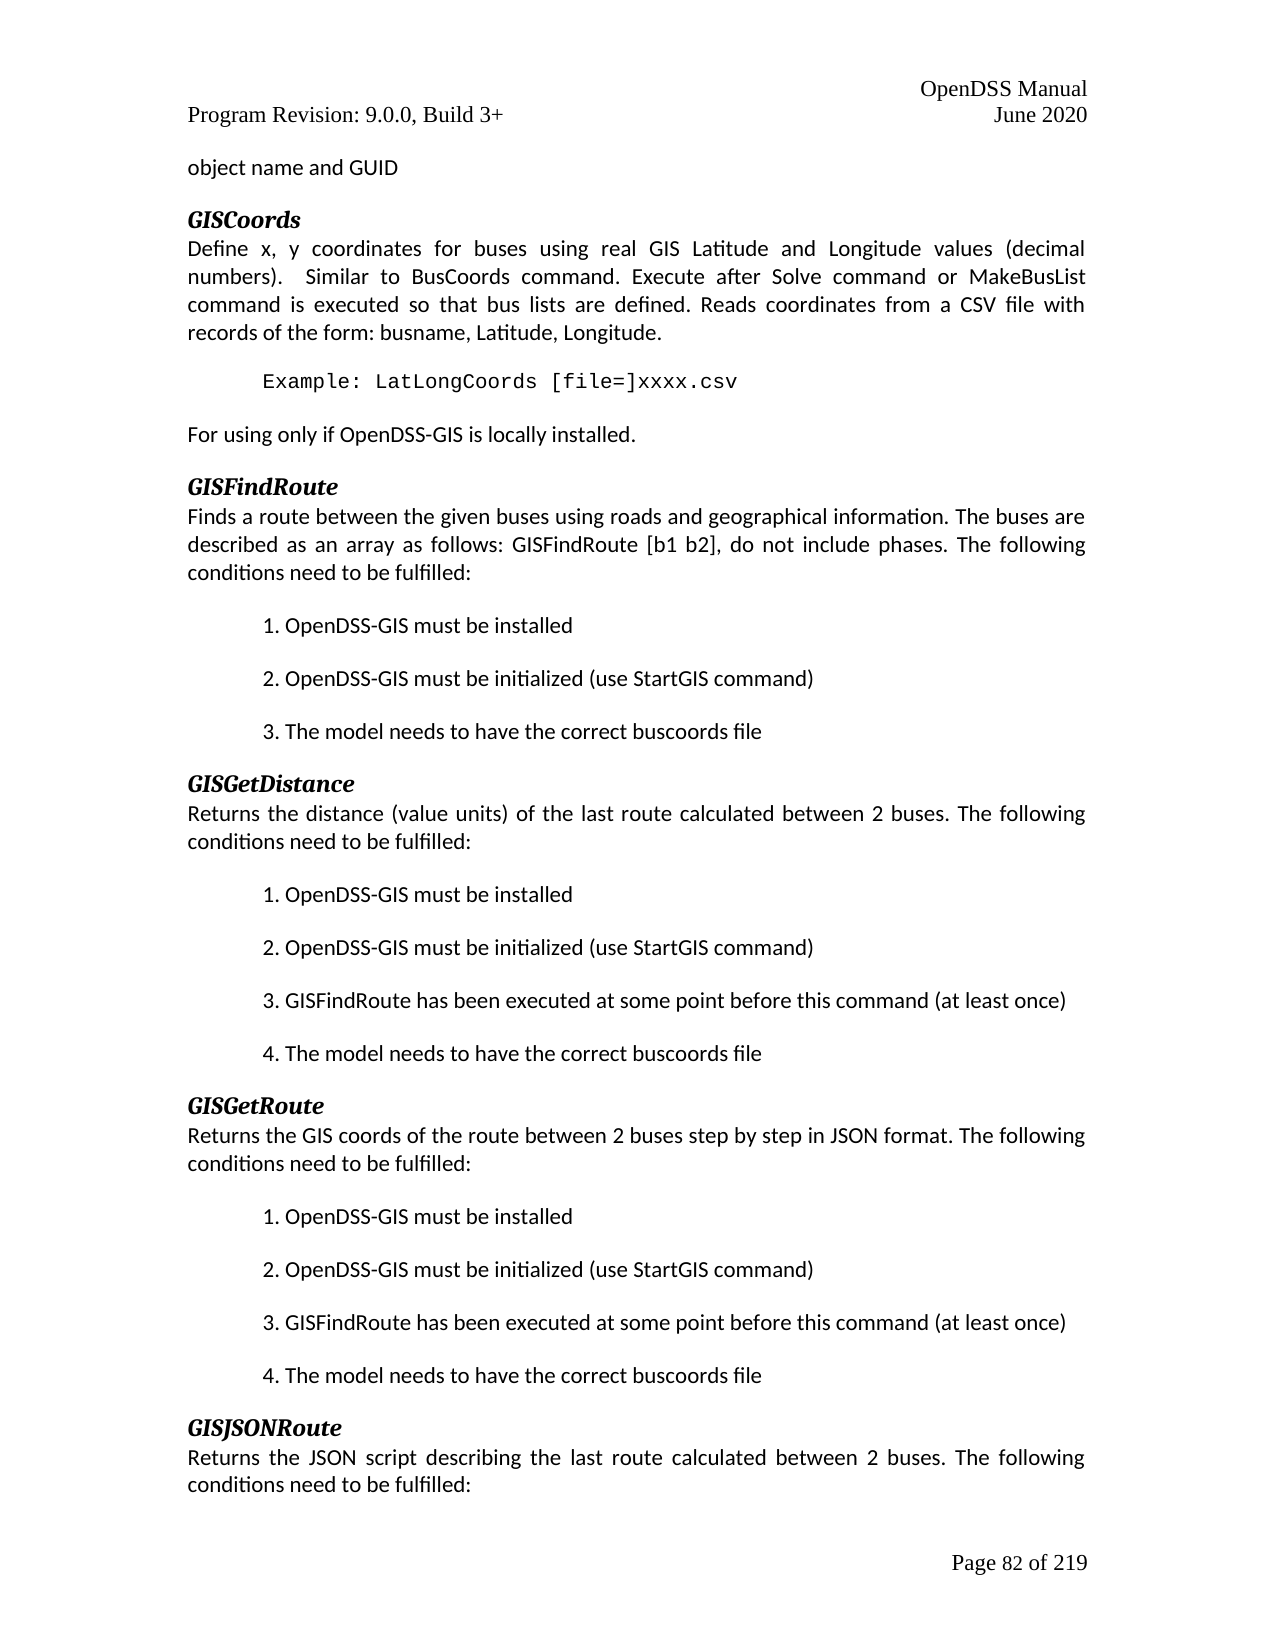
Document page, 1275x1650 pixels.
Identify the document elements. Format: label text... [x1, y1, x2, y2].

text 4. The model needs to have the correct buscoords file [262, 1039, 1087, 1067]
subtitle GISFindRoute [187, 473, 1087, 502]
subtitle GISGetRoute [187, 1092, 1087, 1121]
text 2. OpenDSS-GIS must be initialized (use StartGIS command) [262, 933, 1087, 961]
text Example: LatLongCoords [file=]xxxx.csv [187, 372, 1087, 395]
text Returns the GIS coords of the route between 2 buses step by step in JSON format. The following conditions need to be fulfilled: [187, 1121, 1087, 1177]
text Finds a route between the given buses using roads and geographical information. The buses are described as an array as follows: GISFindRoute [b1 b2], do not include phases. The following conditions need to be fulfilled: [187, 502, 1087, 586]
text 2. OpenDSS-GIS must be initialized (use StartGIS command) [262, 664, 1087, 692]
text 3. The model needs to have the correct buscoords file [262, 717, 1087, 745]
subtitle GISGetDistance [187, 770, 1087, 799]
text 1. OpenDSS-GIS must be installed [262, 1202, 1087, 1230]
text 3. GISFindRoute has been executed at some point before this command (at least once) [262, 1308, 1087, 1336]
text 1. OpenDSS-GIS must be installed [262, 611, 1087, 639]
subtitle GISJSONRoute [187, 1414, 1087, 1443]
text Returns the distance (value units) of the last route calculated between 2 buses. The following conditions need to be fulfilled: [187, 799, 1087, 855]
text 2. OpenDSS-GIS must be initialized (use StartGIS command) [262, 1255, 1087, 1283]
text For using only if OpenDSS-GIS is locally installed. [187, 420, 1087, 448]
text 3. GISFindRoute has been executed at some point before this command (at least once) [262, 986, 1087, 1014]
text 4. The model needs to have the correct buscoords file [262, 1361, 1087, 1389]
text Read GUIDS (Globally-unique identifiers) for class names. Tab or comma-delimited file with full object name and GUID [187, 153, 1087, 181]
text 1. OpenDSS-GIS must be installed [262, 880, 1087, 908]
subtitle GISCoords [187, 206, 1087, 234]
text Define x, y coordinates for buses using real GIS Latitude and Longitude values (decimal numbers). Similar to BusCoords command. Execute after Solve command or MakeBusList command is executed so that bus lists are defined. Reads coordinates from a CSV file with records of the form: busname, Latitude, Longitude. [187, 234, 1087, 347]
text Returns the JSON script describing the last route calculated between 2 buses. The following conditions need to be fulfilled: [187, 1443, 1087, 1499]
